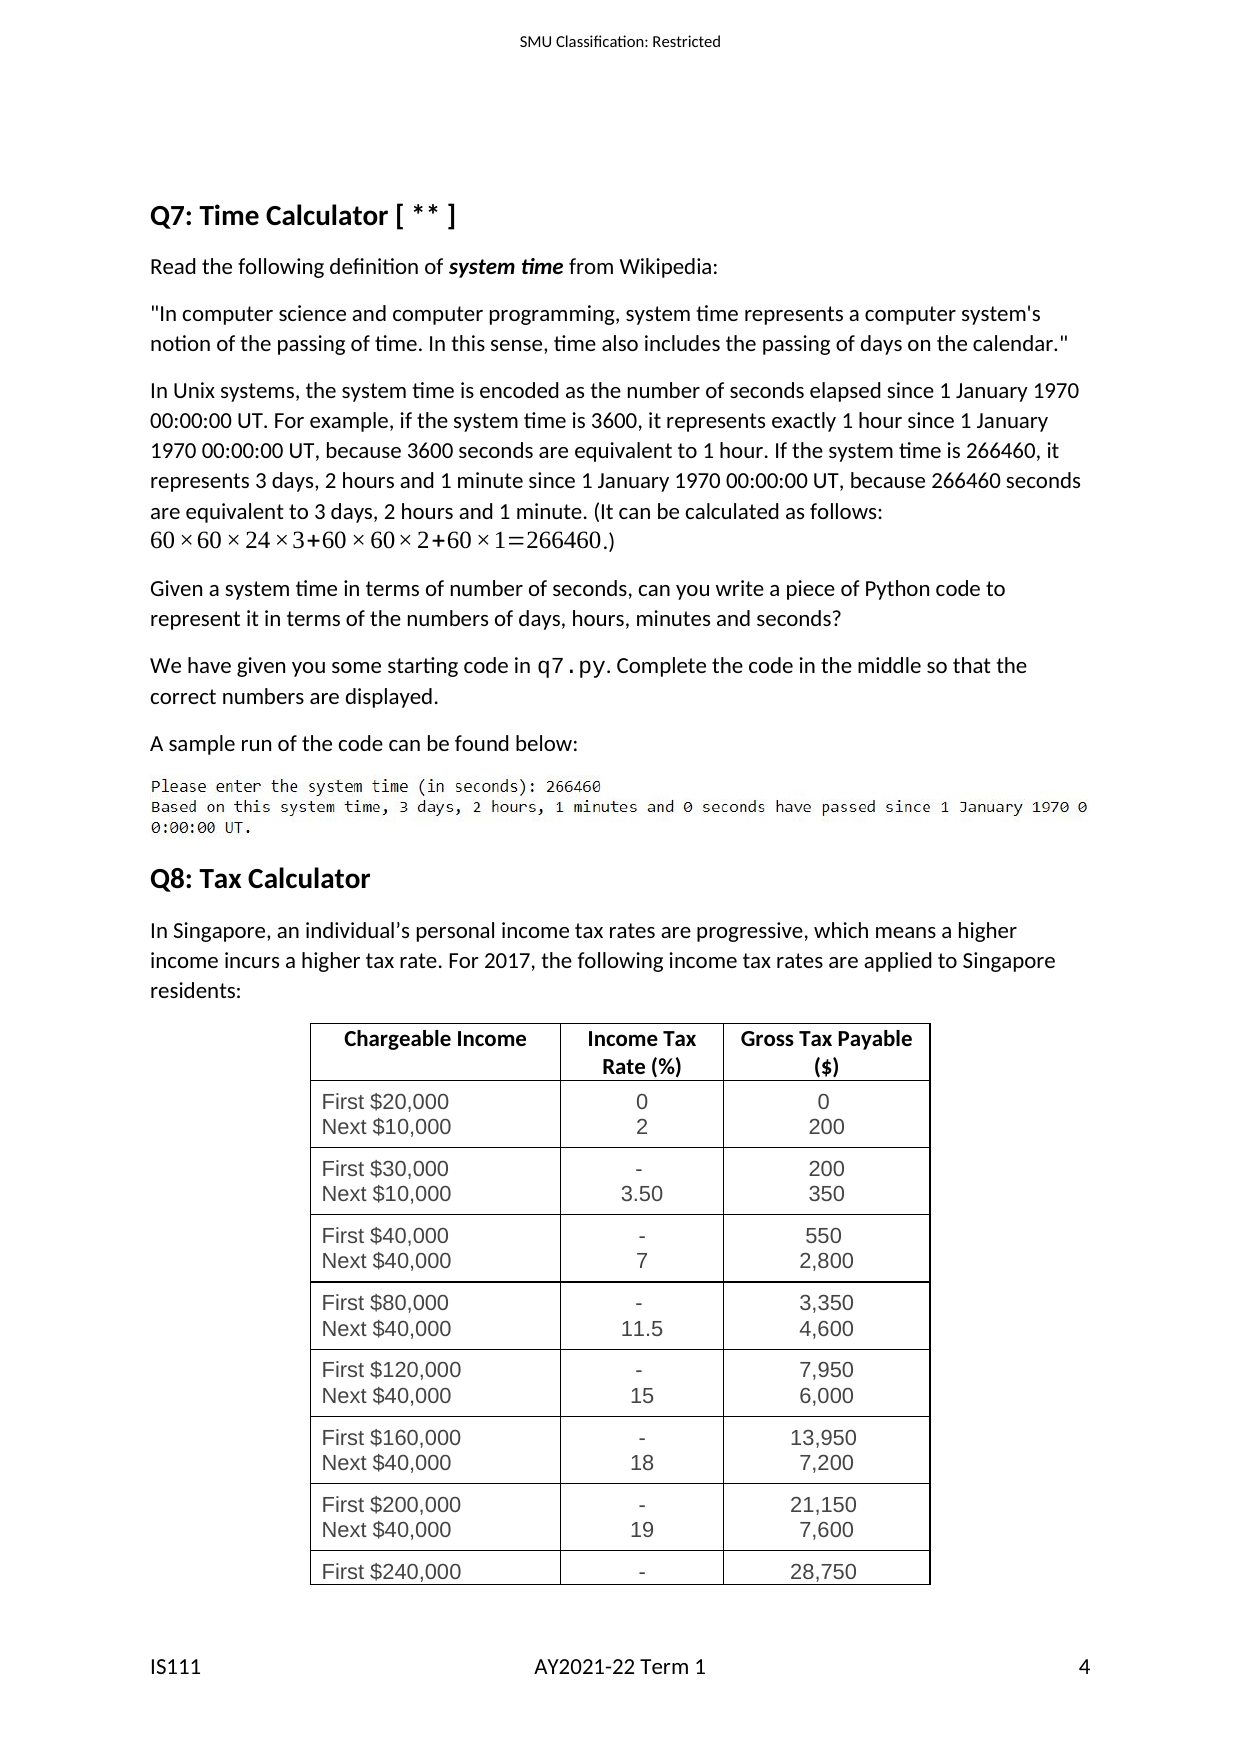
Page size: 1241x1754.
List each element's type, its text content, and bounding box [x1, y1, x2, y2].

text We have given you some starting code in q7.py. Complete the code in the middle so that the correct numbers are displayed. [150, 651, 1090, 710]
table_cell - 19.5 [561, 1551, 723, 1584]
table_header Income Tax Rate (%) [561, 1024, 723, 1080]
table_cell - 15 [561, 1350, 723, 1416]
table_cell 0 2 [561, 1081, 723, 1147]
table_cell 13,950 7,200 [724, 1417, 929, 1483]
table_header Gross Tax Payable ($) [724, 1024, 929, 1080]
text Q7: Time Calculator [ ** ] [150, 197, 1090, 232]
table_cell - 18 [561, 1417, 723, 1483]
text "In computer science and computer programming, system time represents a computer system's notion of the passing of time. In this sense, time also includes the passing of days on the calendar." [150, 299, 1090, 357]
text Read the following definition of system time from Wikipedia: [150, 252, 1090, 280]
table_cell - 7 [561, 1215, 723, 1281]
table_cell First $20,000 Next $10,000 [311, 1081, 560, 1147]
table_cell - 3.50 [561, 1148, 723, 1214]
text Given a system time in terms of number of seconds, can you write a piece of Python code to represent it in terms of the numbers of days, hours, minutes and seconds? [150, 574, 1090, 632]
table_cell 3,350 4,600 [724, 1283, 929, 1348]
table_cell 200 350 [724, 1148, 929, 1214]
table_cell 28,750 7,800 [724, 1551, 929, 1584]
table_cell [311, 1551, 560, 1584]
table_cell First $160,000 Next $40,000 [311, 1417, 560, 1483]
table_cell First $120,000 Next $40,000 [311, 1350, 560, 1416]
text In Singapore, an individual’s personal income tax rates are progressive, which means a higher income incurs a higher tax rate. For 2017, the following income tax rates are applied to Singapore residents: [150, 916, 1090, 1004]
table_cell - 19 [561, 1484, 723, 1550]
text A sample run of the code can be found below: [150, 729, 1090, 757]
table_cell First $200,000 Next $40,000 [311, 1484, 560, 1550]
table_cell First $80,000 Next $40,000 [311, 1283, 560, 1348]
table_cell 0 200 [724, 1081, 929, 1147]
table_cell 7,950 6,000 [724, 1350, 929, 1416]
picture [150, 775, 1090, 842]
table_header Chargeable Income [311, 1024, 560, 1080]
table_cell - 11.5 [561, 1283, 723, 1348]
table_cell First $30,000 Next $10,000 [311, 1148, 560, 1214]
table_cell 21,150 7,600 [724, 1484, 929, 1550]
text Q8: Tax Calculator [150, 861, 1090, 896]
table_cell First $40,000 Next $40,000 [311, 1215, 560, 1281]
table_cell 550 2,800 [724, 1215, 929, 1281]
text In Unix systems, the system time is encoded as the number of seconds elapsed since 1 January 1970 00:00:00 UT. For example, if the system time is 3600, it represents exactly 1 hour since 1 January 1970 00:00:00 UT, because 3600 seconds are equivalent to 1 hour. If the system time is 266460, it represents 3 days, 2 hours and 1 minute since 1 January 1970 00:00:00 UT, because 266460 seconds are equivalent to 3 days, 2 hours and 1 minute. (It can be calculated as follows: .) [150, 376, 1090, 555]
